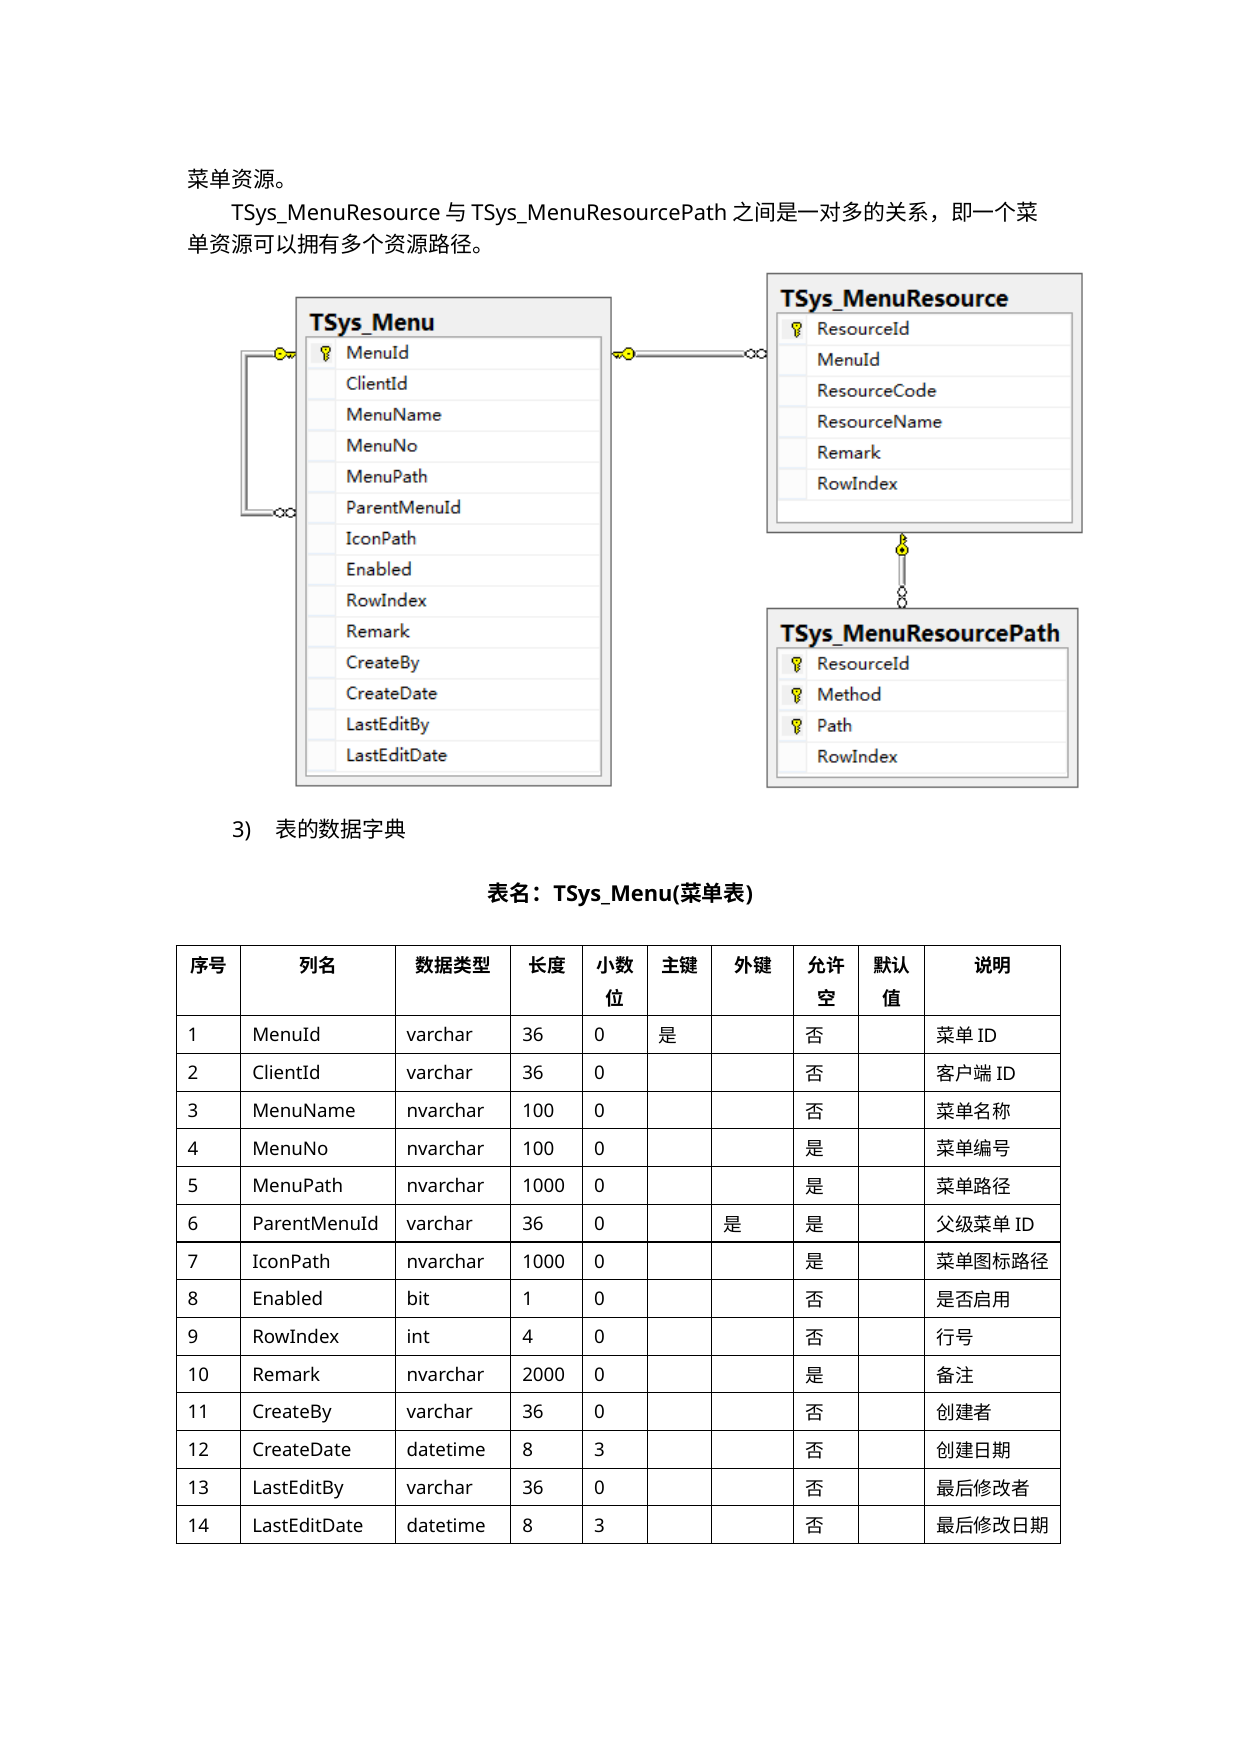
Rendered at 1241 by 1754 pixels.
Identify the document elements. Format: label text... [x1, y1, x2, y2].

table_cell 菜单编号 [925, 1129, 1060, 1166]
table_cell ClientId [241, 1054, 395, 1091]
table_cell [859, 1506, 924, 1543]
table_cell [648, 1356, 711, 1392]
table_cell 2 [177, 1054, 240, 1091]
table_cell 6 [177, 1205, 240, 1241]
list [187, 162, 1053, 194]
table_cell [648, 1280, 711, 1317]
table_cell datetime [396, 1506, 510, 1543]
table_cell 0 [583, 1318, 647, 1354]
table_cell [859, 1393, 924, 1430]
table_cell 2000 [511, 1356, 582, 1392]
table_cell 1 [177, 1016, 240, 1053]
table_cell [859, 1469, 924, 1505]
table_cell [648, 1054, 711, 1091]
table_cell varchar [396, 1393, 510, 1430]
table_cell [712, 1129, 793, 1166]
table_cell 36 [511, 1393, 582, 1430]
table_header 长度 [511, 946, 582, 1015]
table_cell 100 [511, 1092, 582, 1128]
table_cell LastEditDate [241, 1506, 395, 1543]
table_cell 否 [794, 1469, 858, 1505]
table_cell 36 [511, 1054, 582, 1091]
table_cell 0 [583, 1205, 647, 1241]
table_cell 8 [511, 1506, 582, 1543]
table_cell [648, 1092, 711, 1128]
table_cell 菜单名称 [925, 1092, 1060, 1128]
table_cell 备注 [925, 1356, 1060, 1392]
table_cell RowIndex [241, 1318, 395, 1354]
picture [231, 259, 1097, 805]
table_cell [859, 1356, 924, 1392]
table_cell [648, 1167, 711, 1204]
table_cell 否 [794, 1092, 858, 1128]
table_cell 11 [177, 1393, 240, 1430]
table_cell 菜单图标路径 [925, 1243, 1060, 1279]
table_cell CreateDate [241, 1431, 395, 1468]
table_cell 1 [511, 1280, 582, 1317]
table_cell IconPath [241, 1243, 395, 1279]
table_cell 是否启用 [925, 1280, 1060, 1317]
table_cell [712, 1393, 793, 1430]
table_cell 0 [583, 1243, 647, 1279]
table_cell 0 [583, 1129, 647, 1166]
table_cell 4 [511, 1318, 582, 1354]
table_cell 3 [583, 1431, 647, 1468]
table_cell 否 [794, 1280, 858, 1317]
table_header 小数位 [583, 946, 647, 1015]
table_cell 36 [511, 1205, 582, 1241]
table_cell [712, 1092, 793, 1128]
table_cell 父级菜单ID [925, 1205, 1060, 1241]
table_cell LastEditBy [241, 1469, 395, 1505]
table_cell 3 [583, 1506, 647, 1543]
table_cell nvarchar [396, 1243, 510, 1279]
table_header 外键 [712, 946, 793, 1015]
table_cell [712, 1054, 793, 1091]
table_cell [859, 1318, 924, 1354]
table_cell varchar [396, 1016, 510, 1053]
table_cell [859, 1129, 924, 1166]
table_cell 是 [648, 1016, 711, 1053]
table_cell CreateBy [241, 1393, 395, 1430]
list TSys_MenuResource与TSys_MenuResourcePath之间是一对多的关系，即一个菜单资源可以拥有多个资源路径。 [187, 194, 1053, 259]
table_cell 3 [177, 1092, 240, 1128]
table_cell MenuPath [241, 1167, 395, 1204]
table_cell 最后修改者 [925, 1469, 1060, 1505]
table_cell 8 [511, 1431, 582, 1468]
table_cell [859, 1016, 924, 1053]
table_cell 36 [511, 1016, 582, 1053]
table_cell MenuName [241, 1092, 395, 1128]
table_cell int [396, 1318, 510, 1354]
table_cell [712, 1431, 793, 1468]
table_cell [859, 1092, 924, 1128]
table_cell 否 [794, 1431, 858, 1468]
table_header 数据类型 [396, 946, 510, 1015]
table_cell 13 [177, 1469, 240, 1505]
table_cell [712, 1318, 793, 1354]
table_cell 是 [794, 1167, 858, 1204]
table_cell 0 [583, 1356, 647, 1392]
table_cell 菜单路径 [925, 1167, 1060, 1204]
table_cell 7 [177, 1243, 240, 1279]
table_cell [648, 1129, 711, 1166]
table_cell 0 [583, 1393, 647, 1430]
table_cell 0 [583, 1167, 647, 1204]
table_cell [859, 1205, 924, 1241]
table_cell 14 [177, 1506, 240, 1543]
table_cell 0 [583, 1469, 647, 1505]
table_cell [648, 1506, 711, 1543]
table_cell 客户端ID [925, 1054, 1060, 1091]
table_cell [648, 1318, 711, 1354]
table_cell varchar [396, 1469, 510, 1505]
table_cell nvarchar [396, 1167, 510, 1204]
table_cell 创建日期 [925, 1431, 1060, 1468]
table_cell 0 [583, 1054, 647, 1091]
table_cell 是 [794, 1243, 858, 1279]
table_cell [859, 1243, 924, 1279]
table_cell 9 [177, 1318, 240, 1354]
table_cell datetime [396, 1431, 510, 1468]
table_cell MenuId [241, 1016, 395, 1053]
table_header 列名 [241, 946, 395, 1015]
table_cell 1000 [511, 1167, 582, 1204]
table_cell 创建者 [925, 1393, 1060, 1430]
table_cell 0 [583, 1016, 647, 1053]
table_cell [648, 1431, 711, 1468]
table_cell bit [396, 1280, 510, 1317]
table_cell MenuNo [241, 1129, 395, 1166]
table_cell [859, 1054, 924, 1091]
table_cell [648, 1243, 711, 1279]
table_cell ParentMenuId [241, 1205, 395, 1241]
table_cell [648, 1469, 711, 1505]
table_cell [859, 1431, 924, 1468]
table_cell 36 [511, 1469, 582, 1505]
table_cell Enabled [241, 1280, 395, 1317]
table_cell 是 [712, 1205, 793, 1241]
table_cell 12 [177, 1431, 240, 1468]
table_header 主键 [648, 946, 711, 1015]
table_cell 是 [794, 1356, 858, 1392]
table_cell [712, 1469, 793, 1505]
table_cell nvarchar [396, 1092, 510, 1128]
table_cell [712, 1167, 793, 1204]
table_cell 100 [511, 1129, 582, 1166]
table_cell 否 [794, 1393, 858, 1430]
table_cell [648, 1205, 711, 1241]
table_cell 4 [177, 1129, 240, 1166]
table_cell [712, 1280, 793, 1317]
table_cell [859, 1280, 924, 1317]
table_cell 是 [794, 1129, 858, 1166]
table_cell 0 [583, 1092, 647, 1128]
table_cell 否 [794, 1054, 858, 1091]
table_cell [712, 1356, 793, 1392]
text 表名：TSys_Menu(菜单表) [187, 876, 1053, 908]
table_cell [712, 1243, 793, 1279]
table_cell 0 [583, 1280, 647, 1317]
table_cell varchar [396, 1054, 510, 1091]
table_cell 最后修改日期 [925, 1506, 1060, 1543]
table_cell 8 [177, 1280, 240, 1317]
table_header 说明 [925, 946, 1060, 1015]
table_cell [712, 1016, 793, 1053]
table_cell 5 [177, 1167, 240, 1204]
table_cell 菜单ID [925, 1016, 1060, 1053]
table_cell 是 [794, 1205, 858, 1241]
table_cell 行号 [925, 1318, 1060, 1354]
table_cell nvarchar [396, 1356, 510, 1392]
table_cell [859, 1167, 924, 1204]
table_cell 否 [794, 1318, 858, 1354]
table_cell [712, 1506, 793, 1543]
table_cell nvarchar [396, 1129, 510, 1166]
table_cell 1000 [511, 1243, 582, 1279]
table_cell 否 [794, 1506, 858, 1543]
list 表的数据字典 [187, 812, 1053, 844]
table_cell varchar [396, 1205, 510, 1241]
table_cell Remark [241, 1356, 395, 1392]
table_header 序号 [177, 946, 240, 1015]
table_header 默认值 [859, 946, 924, 1015]
table_header 允许空 [794, 946, 858, 1015]
table_cell 否 [794, 1016, 858, 1053]
table_cell [648, 1393, 711, 1430]
table_cell 10 [177, 1356, 240, 1392]
